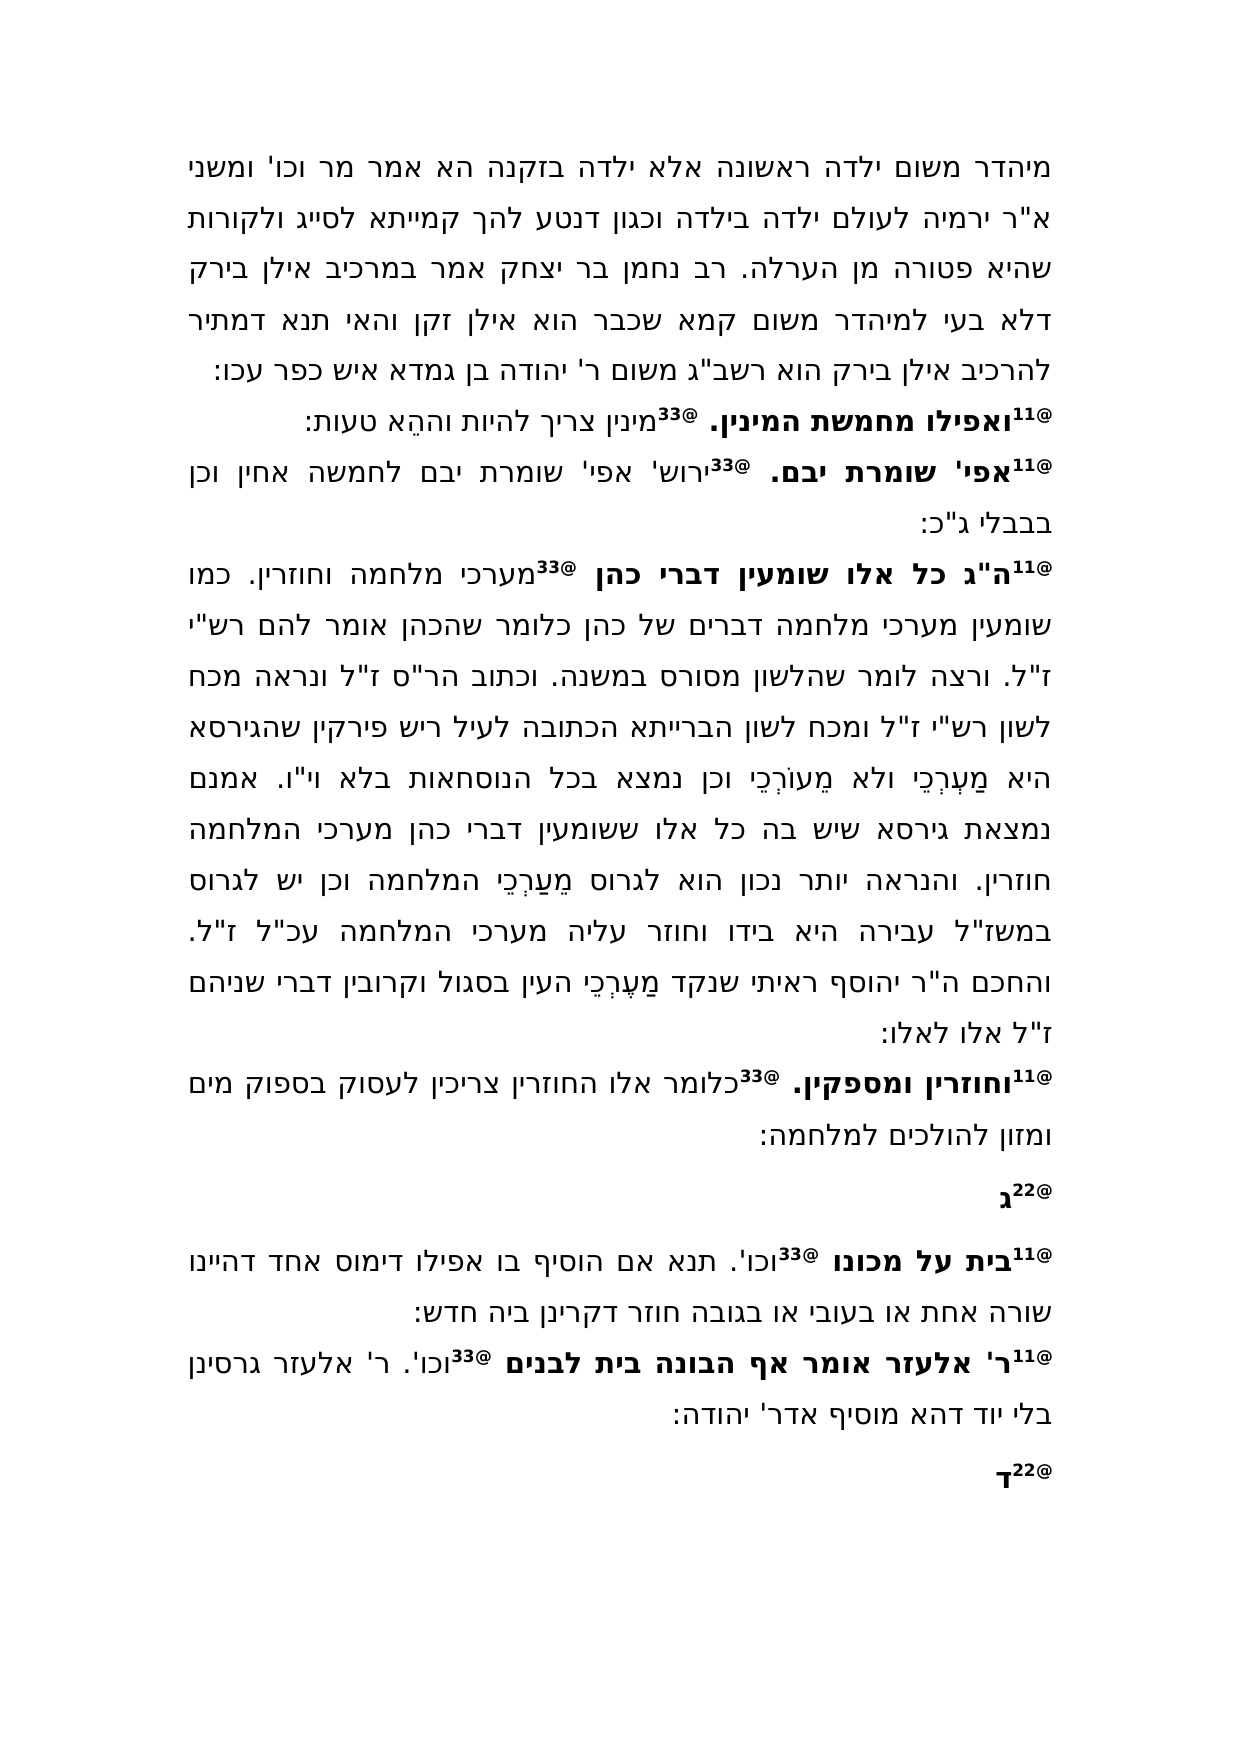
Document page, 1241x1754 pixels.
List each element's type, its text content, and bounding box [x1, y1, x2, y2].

text @11אפי' שומרת יבם. @33ירוש' אפי' שומרת יבם לחמשה אחין וכן בבבלי ג"כ: [187, 456, 1053, 541]
subtitle @22ג [187, 1181, 1053, 1215]
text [187, 150, 1053, 388]
text @11ר' אלעזר אומר אף הבונה בית לבנים @33וכו'. ר' אלעזר גרסינן בלי יוד דהא מוסיף אדר' יהודה: [187, 1347, 1053, 1431]
text @11ה"ג כל אלו שומעין דברי כהן @33מערכי מלחמה וחוזרין. כמו שומעין מערכי מלחמה דברים של כהן כלומר שהכהן אומר להם רש"י ז"ל. ורצה לומר שהלשון מסורס במשנה. וכתוב הר"ס ז"ל ונראה מכח לשון רש"י ז"ל ומכח לשון הברייתא הכתובה לעיל ריש פירקין שהגירסא היא מַעְרְכֵי ולא מֵעוֹרְכֵי וכן נמצא בכל הנוסחאות בלא וי"ו. אמנם נמצאת גירסא שיש בה כל אלו ששומעין דברי כהן מערכי המלחמה חוזרין. והנראה יותר נכון הוא לגרוס מֵעַרְכֵי המלחמה וכן יש לגרוס במשז"ל עבירה היא בידו וחוזר עליה מערכי המלחמה עכ"ל ז"ל. והחכם ה"ר יהוסף ראיתי שנקד מַעֶרְכֵי העין בסגול וקרובין דברי שניהם ז"ל אלו לאלו: [187, 557, 1053, 1050]
subtitle @22ד [187, 1461, 1053, 1495]
text @11ואפילו מחמשת המינין. @33מינין צריך להיות וההֵא טעות: [187, 405, 1053, 439]
text @11בית על מכונו @33וכו'. תנא אם הוסיף בו אפילו דימוס אחד דהיינו שורה אחת או בעובי או בגובה חוזר דקרינן ביה חדש: [187, 1245, 1053, 1329]
text @11וחוזרין ומספקין. @33כלומר אלו החוזרין צריכין לעסוק בספוק מים ומזון להולכים למלחמה: [187, 1067, 1053, 1152]
